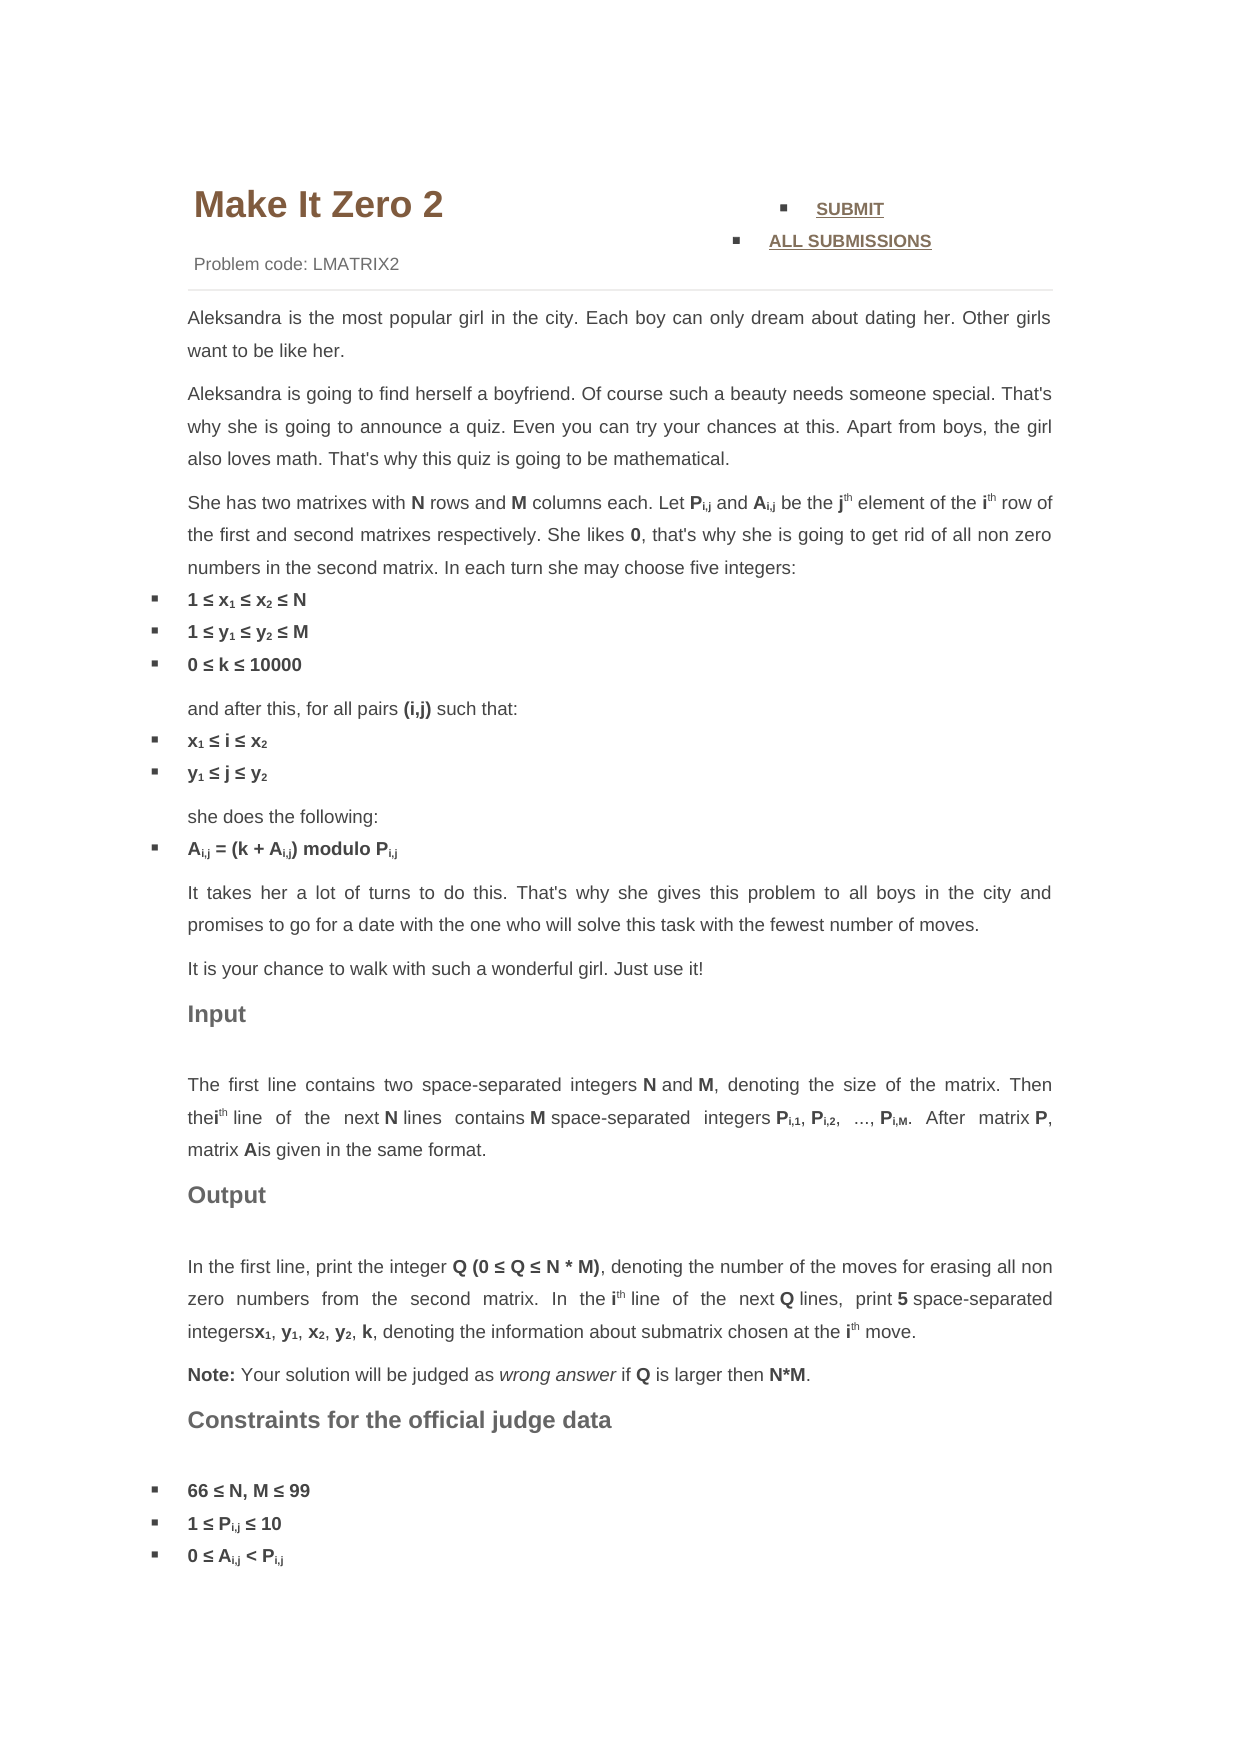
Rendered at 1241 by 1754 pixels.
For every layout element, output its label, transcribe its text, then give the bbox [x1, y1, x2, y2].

text It is your chance to walk with such a wonderful girl. Just use it! [187, 952, 1053, 985]
text It takes her a lot of turns to do this. That's why she gives this problem to all boys in the city and promises to go for a date with the one who will solve this task with the fewest number of moves. [187, 876, 1053, 941]
text She has two matrixes with N rows and M columns each. Let Pi,j and Ai,j be the jth element of the ith row of the first and second matrixes respectively. She likes 0, that's why she is going to get rid of all non zero numbers in the second matrix. In each turn she may choose five integers: [187, 486, 1053, 583]
text Aleksandra is going to find herself a boyfriend. Of course such a beauty needs someone special. That's why she is going to announce a quiz. Even you can try your chances at this. Apart from boys, the girl also loves math. That's why this quiz is going to be mathematical. [187, 378, 1053, 475]
list Ai,j = (k + Ai,j) modulo Pi,j [150, 833, 1053, 865]
subtitle Input [187, 997, 1053, 1030]
list y1 ≤ j ≤ y2 [150, 757, 1053, 789]
text The first line contains two space-separated integers N and M, denoting the size of the matrix. Then theith line of the next N lines contains M space-separated integers Pi,1, Pi,2, ..., Pi,M. After matrix P, matrix Ais given in the same format. [187, 1069, 1053, 1166]
subtitle Output [187, 1179, 1053, 1211]
table_header Make It Zero 2 Problem code: LMATRIX2 [188, 162, 663, 289]
list 1 ≤ y1 ≤ y2 ≤ M [150, 616, 1053, 648]
text she does the following: [187, 800, 1053, 833]
list 0 ≤ Ai,j < Pi,j [150, 1540, 1053, 1572]
list x1 ≤ i ≤ x2 [150, 724, 1053, 757]
text Aleksandra is the most popular girl in the city. Each boy can only dream about dating her. Other girls want to be like her. [187, 302, 1053, 367]
text Note: Your solution will be judged as wrong answer if Q is larger then N*M. [187, 1358, 1053, 1391]
list 1 ≤ Pi,j ≤ 10 [150, 1507, 1053, 1540]
list 0 ≤ k ≤ 10000 [150, 648, 1053, 681]
list 1 ≤ x1 ≤ x2 ≤ N [150, 583, 1053, 616]
text In the first line, print the integer Q (0 ≤ Q ≤ N * M), denoting the number of the moves for erasing all non zero numbers from the second matrix. In the ith line of the next Q lines, print 5 space-separated integersx1, y1, x2, y2, k, denoting the information about submatrix chosen at the ith move. [187, 1250, 1053, 1347]
table_header SUBMIT ALL SUBMISSIONS [663, 162, 1053, 289]
subtitle Constraints for the official judge data [187, 1403, 1053, 1436]
list 66 ≤ N, M ≤ 99 [150, 1475, 1053, 1507]
text and after this, for all pairs (i,j) such that: [187, 692, 1053, 724]
